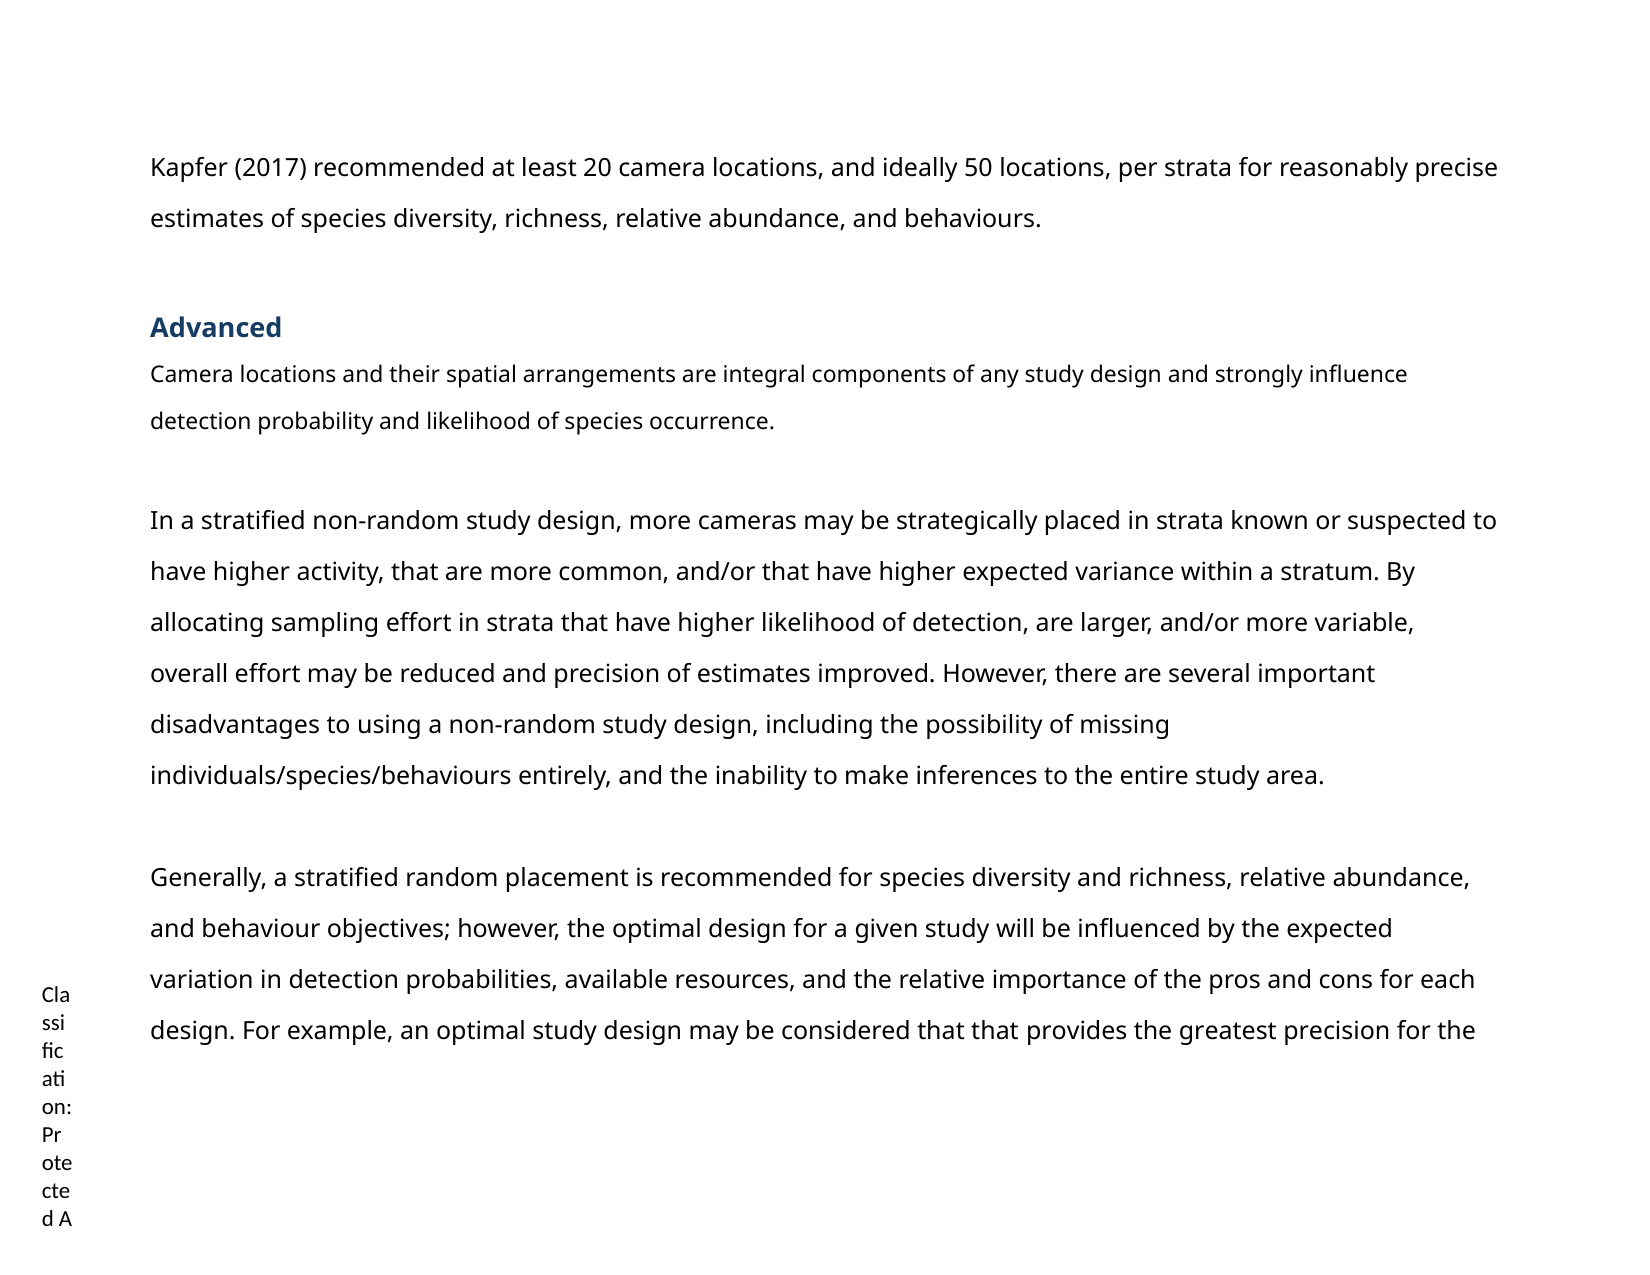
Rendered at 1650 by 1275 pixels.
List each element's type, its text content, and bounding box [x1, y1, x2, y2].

subtitle Advanced [150, 308, 1500, 345]
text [150, 150, 1500, 235]
